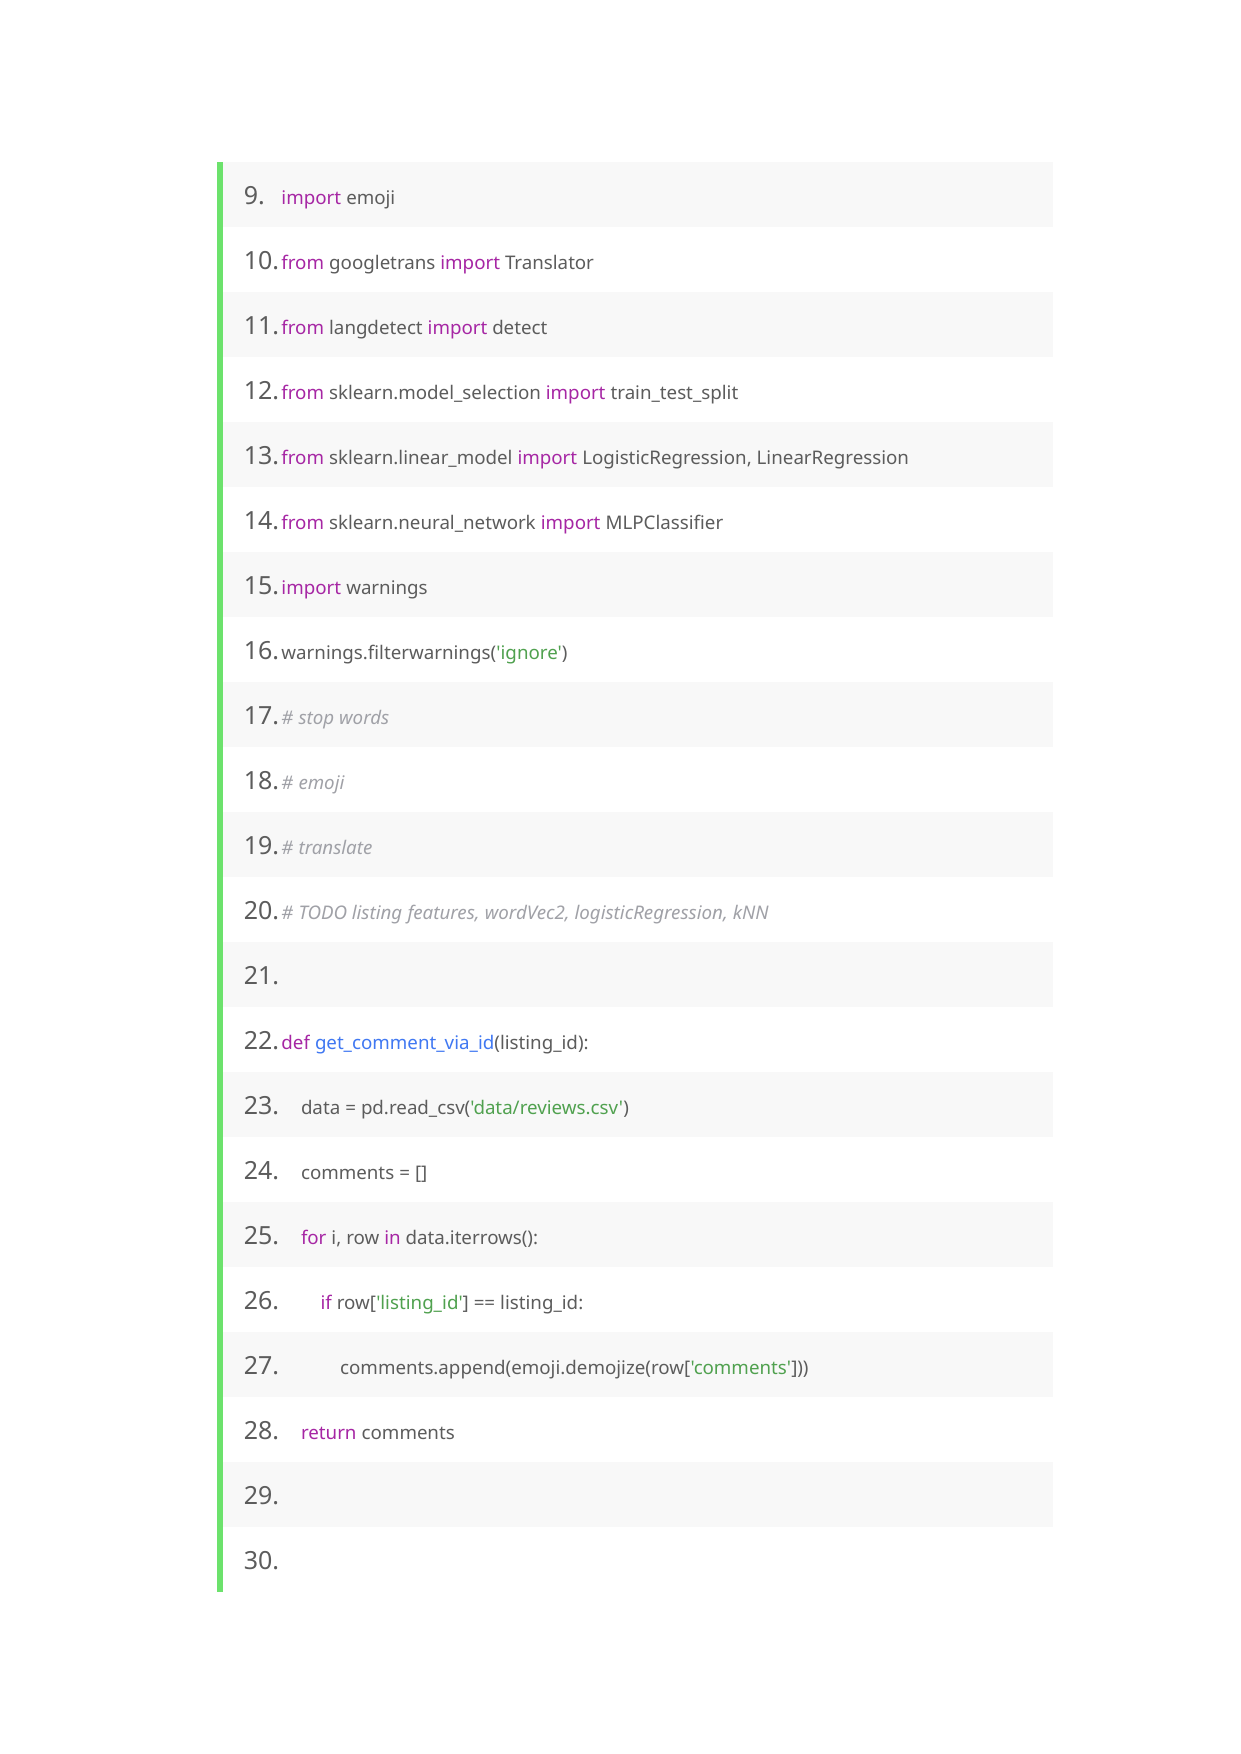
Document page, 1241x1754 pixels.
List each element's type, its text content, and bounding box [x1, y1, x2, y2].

list def get_comment_via_id(listing_id): [223, 1007, 1053, 1072]
list # translate [223, 812, 1053, 877]
list import warnings [223, 552, 1053, 617]
list warnings.filterwarnings('ignore') [223, 617, 1053, 682]
list if row['listing_id'] == listing_id: [223, 1267, 1053, 1332]
list import emoji [223, 162, 1053, 227]
list from sklearn.linear_model import LogisticRegression, LinearRegression [223, 422, 1053, 487]
list # stop words [223, 682, 1053, 747]
list for i, row in data.iterrows(): [223, 1202, 1053, 1267]
list from sklearn.model_selection import train_test_split [223, 357, 1053, 422]
list comments = [] [223, 1137, 1053, 1202]
list # TODO listing features, wordVec2, logisticRegression, kNN [223, 877, 1053, 942]
list data = pd.read_csv('data/reviews.csv') [223, 1072, 1053, 1137]
list comments.append(emoji.demojize(row['comments'])) [223, 1332, 1053, 1397]
list return comments [223, 1397, 1053, 1462]
list # emoji [223, 747, 1053, 812]
list from langdetect import detect [223, 292, 1053, 357]
list from googletrans import Translator [223, 227, 1053, 292]
list from sklearn.neural_network import MLPClassifier [223, 487, 1053, 552]
